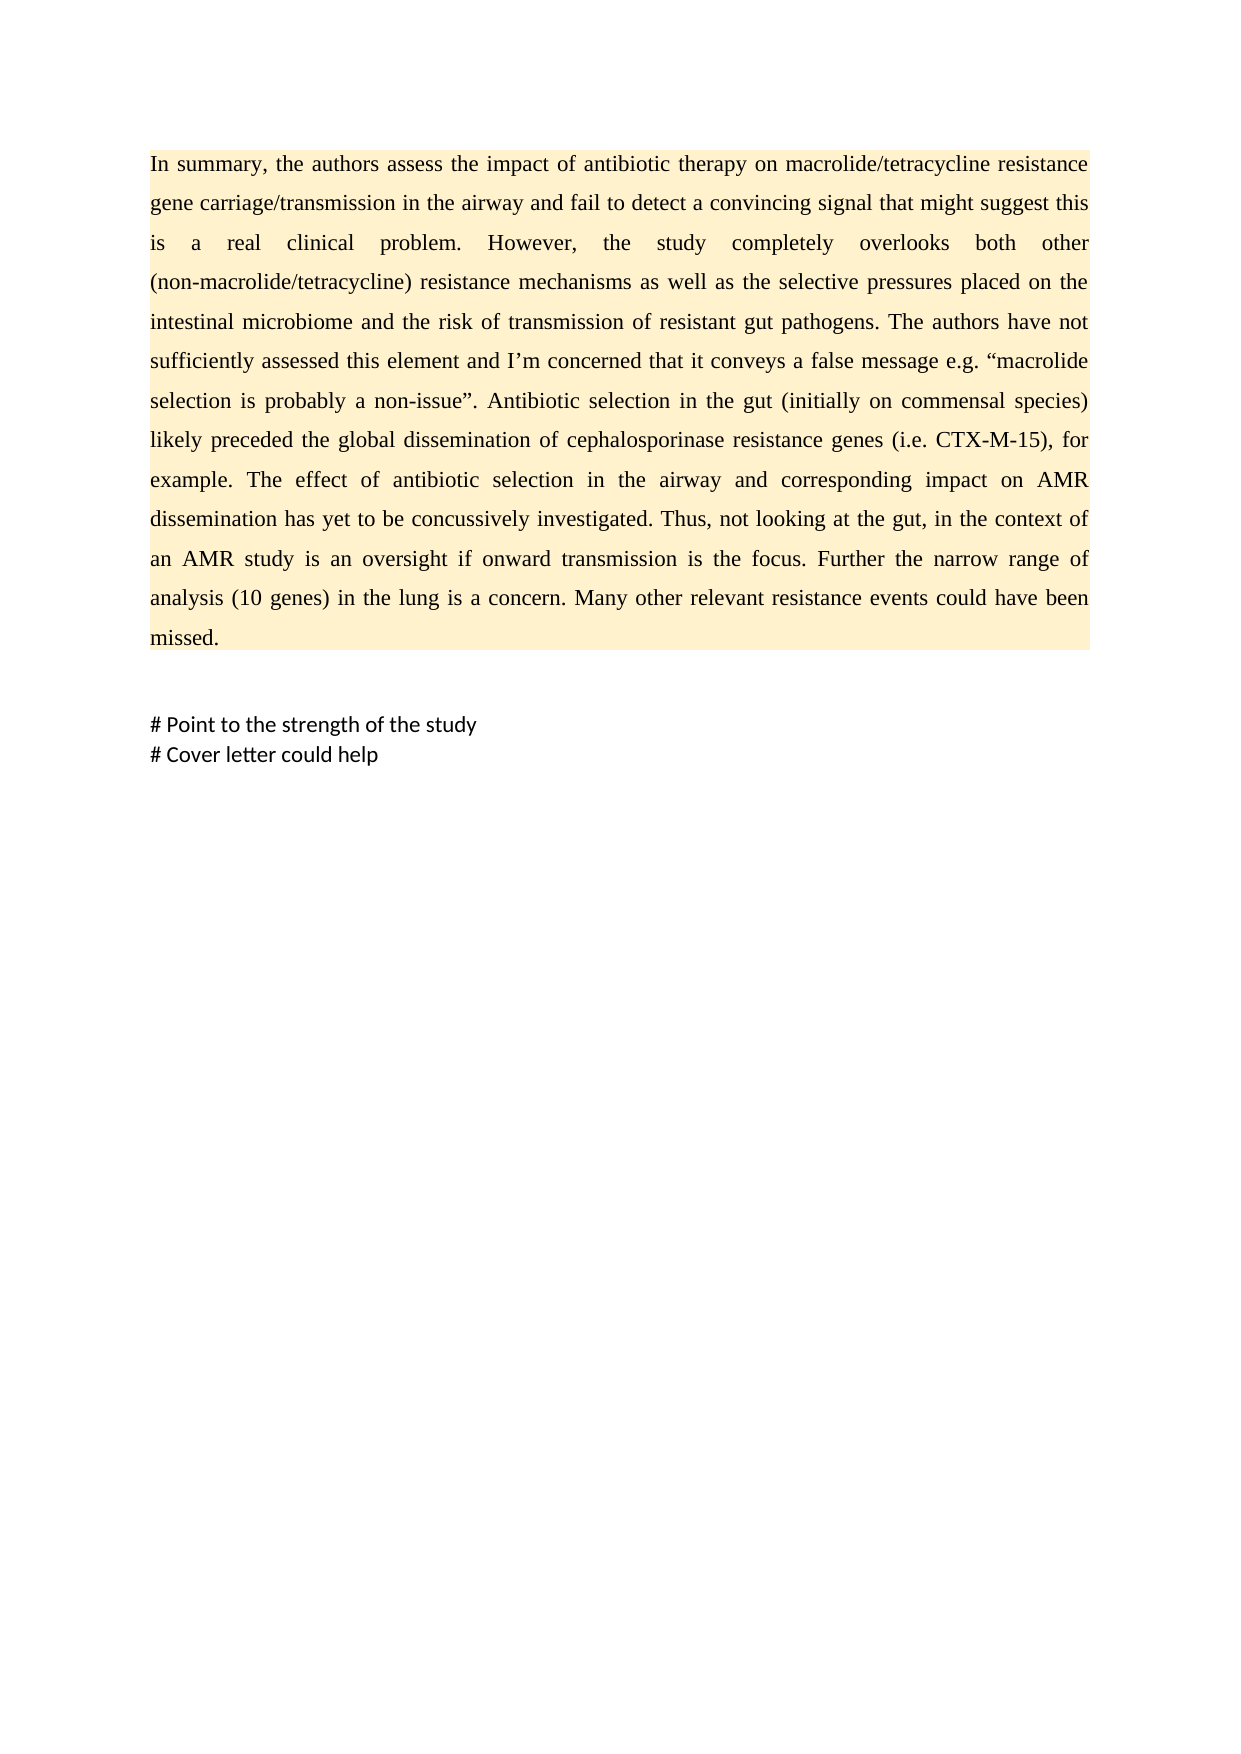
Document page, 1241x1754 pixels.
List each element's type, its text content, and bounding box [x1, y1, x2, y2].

list # Cover letter could help [150, 740, 1090, 768]
list # Point to the strength of the study [150, 710, 1090, 738]
text In summary, the authors assess the impact of antibiotic therapy on macrolide/tetracycline resistance gene carriage/transmission in the airway and fail to detect a convincing signal that might suggest this is a real clinical problem. However, the study completely overlooks both other (non-macrolide/tetracycline) resistance mechanisms as well as the selective pressures placed on the intestinal microbiome and the risk of transmission of resistant gut pathogens. The authors have not sufficiently assessed this element and I’m concerned that it conveys a false message e.g. “macrolide selection is probably a non-issue”. Antibiotic selection in the gut (initially on commensal species) likely preceded the global dissemination of cephalosporinase resistance genes (i.e. CTX-M-15), for example. The effect of antibiotic selection in the airway and corresponding impact on AMR dissemination has yet to be concussively investigated. Thus, not looking at the gut, in the context of an AMR study is an oversight if onward transmission is the focus. Further the narrow range of analysis (10 genes) in the lung is a concern. Many other relevant resistance events could have been missed. [150, 150, 1090, 650]
